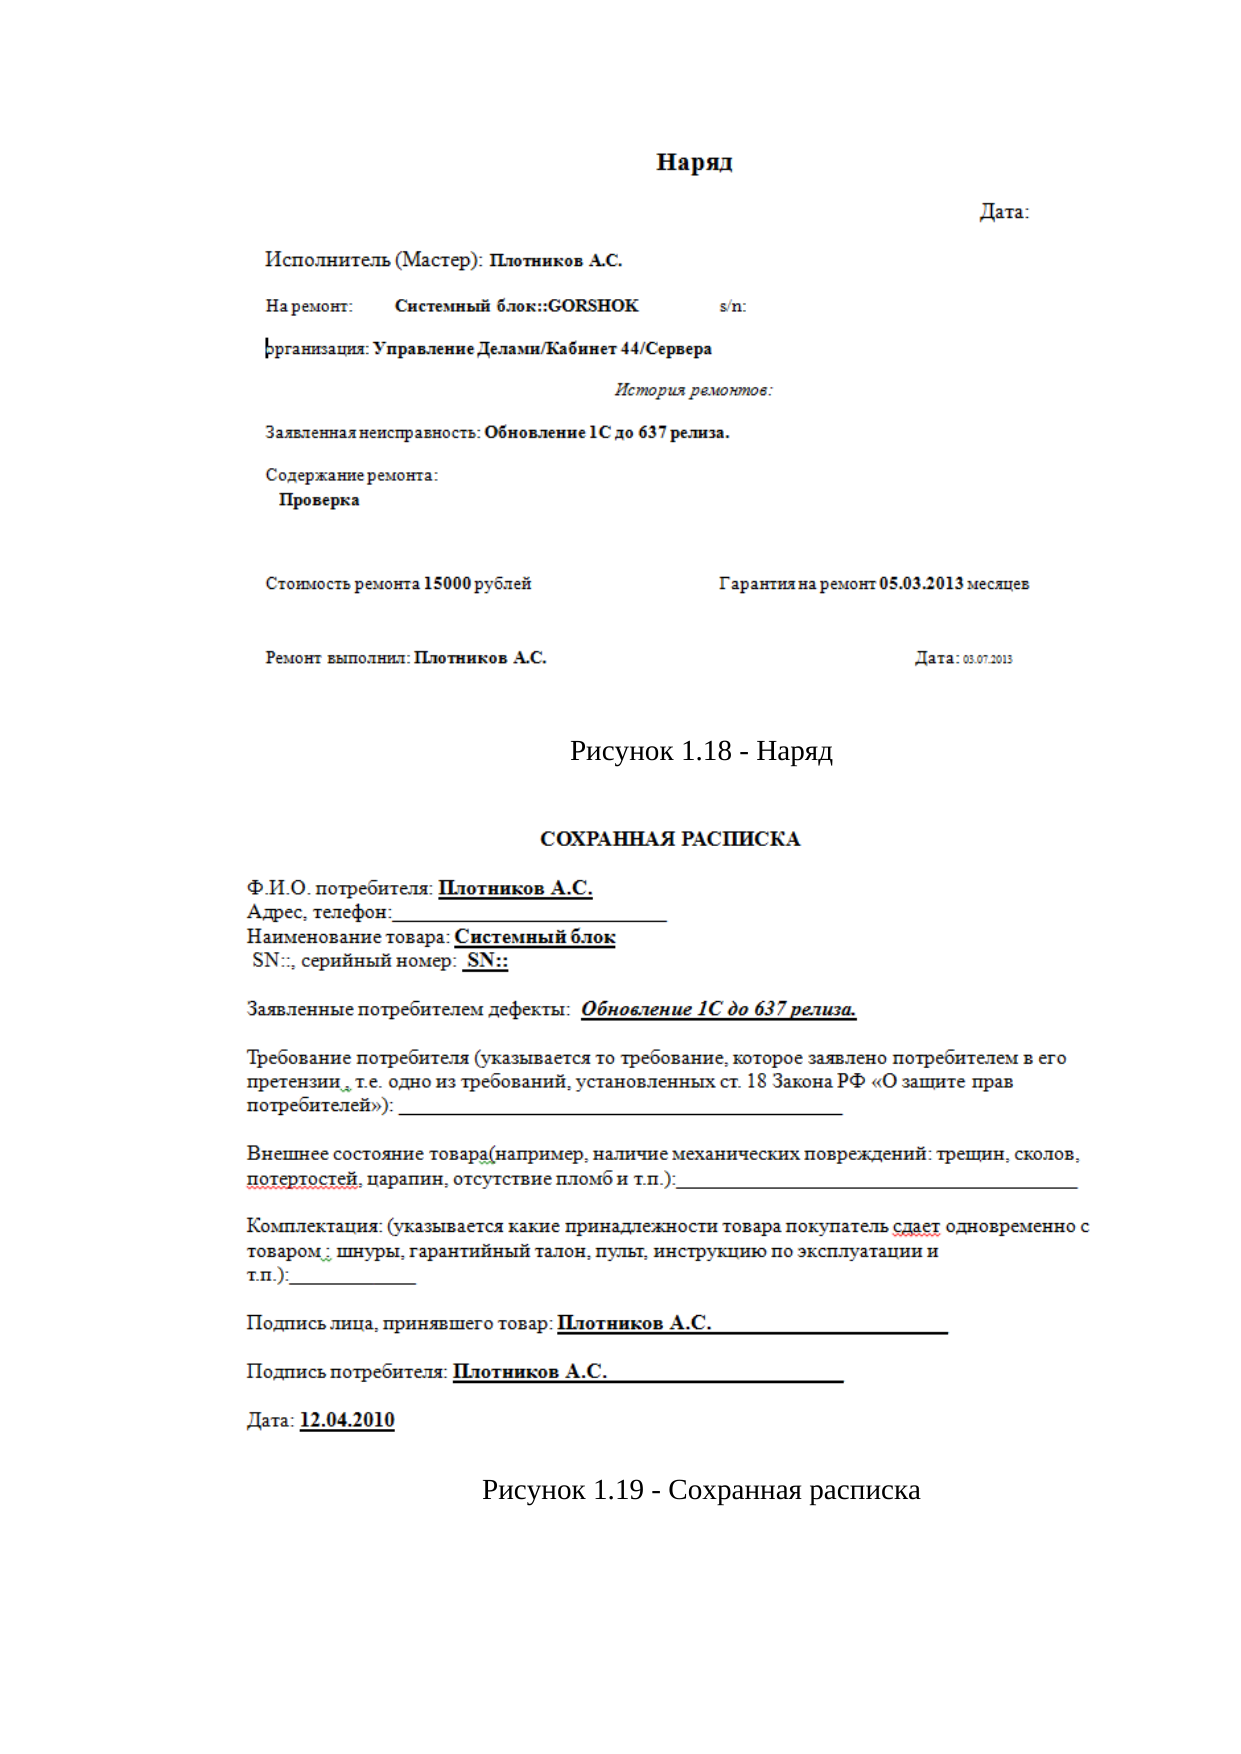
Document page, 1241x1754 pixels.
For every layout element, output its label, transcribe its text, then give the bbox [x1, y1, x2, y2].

list Рисунок 1.19 - Сохранная расписка [177, 1472, 1152, 1506]
list Рисунок 1.18 - Наряд [177, 733, 1152, 767]
